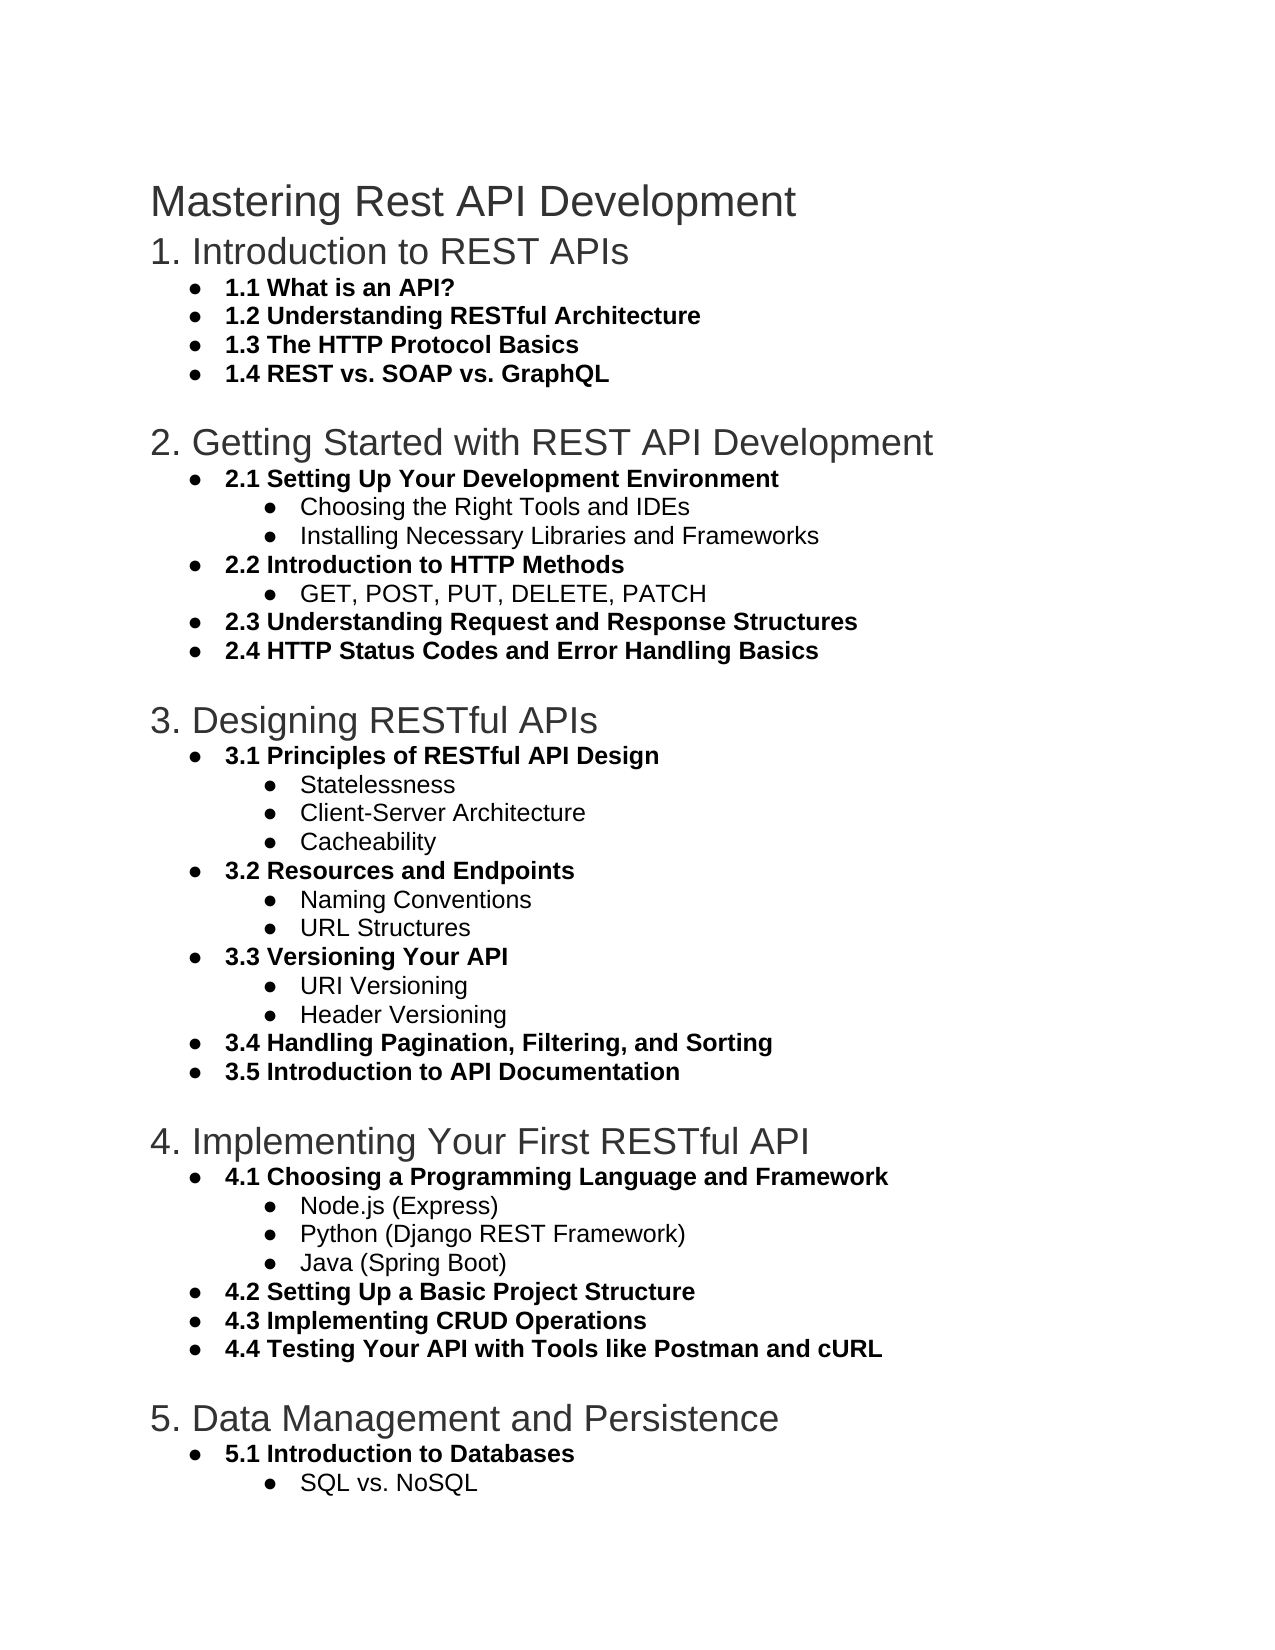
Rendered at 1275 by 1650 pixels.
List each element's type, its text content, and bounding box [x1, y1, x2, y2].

list Header Versioning [262, 1000, 1125, 1028]
list 1.2 Understanding RESTful Architecture [187, 301, 1125, 330]
list Client-Server Architecture [262, 798, 1125, 827]
list URI Versioning [262, 971, 1125, 1000]
subtitle 2. Getting Started with REST API Development [150, 421, 1125, 464]
list 5.1 Introduction to Databases [187, 1439, 1125, 1468]
list 3.1 Principles of RESTful API Design [187, 741, 1125, 770]
list Python (Django REST Framework) [262, 1219, 1125, 1248]
list 2.3 Understanding Request and Response Structures [187, 607, 1125, 636]
list Installing Necessary Libraries and Frameworks [262, 521, 1125, 550]
list Naming Conventions [262, 885, 1125, 913]
list Java (Spring Boot) [262, 1248, 1125, 1277]
subtitle 4. Implementing Your First RESTful API [150, 1119, 1125, 1162]
list 3.5 Introduction to API Documentation [187, 1057, 1125, 1086]
list URL Structures [262, 913, 1125, 942]
list 2.1 Setting Up Your Development Environment [187, 464, 1125, 492]
list 2.2 Introduction to HTTP Methods [187, 550, 1125, 579]
list 4.3 Implementing CRUD Operations [187, 1306, 1125, 1334]
subtitle 5. Data Management and Persistence [150, 1396, 1125, 1439]
list 2.4 HTTP Status Codes and Error Handling Basics [187, 636, 1125, 665]
list 4.4 Testing Your API with Tools like Postman and cURL [187, 1334, 1125, 1363]
list Cacheability [262, 827, 1125, 856]
list 1.4 REST vs. SOAP vs. GraphQL [187, 359, 1125, 388]
subtitle 1. Introduction to REST APIs [150, 229, 1125, 273]
list 3.2 Resources and Endpoints [187, 856, 1125, 885]
list 4.1 Choosing a Programming Language and Framework [187, 1162, 1125, 1191]
list 3.4 Handling Pagination, Filtering, and Sorting [187, 1028, 1125, 1057]
list GET, POST, PUT, DELETE, PATCH [262, 579, 1125, 607]
list Statelessness [262, 770, 1125, 798]
list Node.js (Express) [262, 1191, 1125, 1219]
list 4.2 Setting Up a Basic Project Structure [187, 1277, 1125, 1306]
list 1.3 The HTTP Protocol Basics [187, 330, 1125, 359]
list Choosing the Right Tools and IDEs [262, 492, 1125, 521]
subtitle Mastering Rest API Development [150, 175, 1125, 225]
subtitle 3. Designing RESTful APIs [150, 698, 1125, 741]
list 1.1 What is an API? [187, 273, 1125, 301]
list 3.3 Versioning Your API [187, 942, 1125, 971]
list SQL vs. NoSQL [262, 1468, 1125, 1497]
